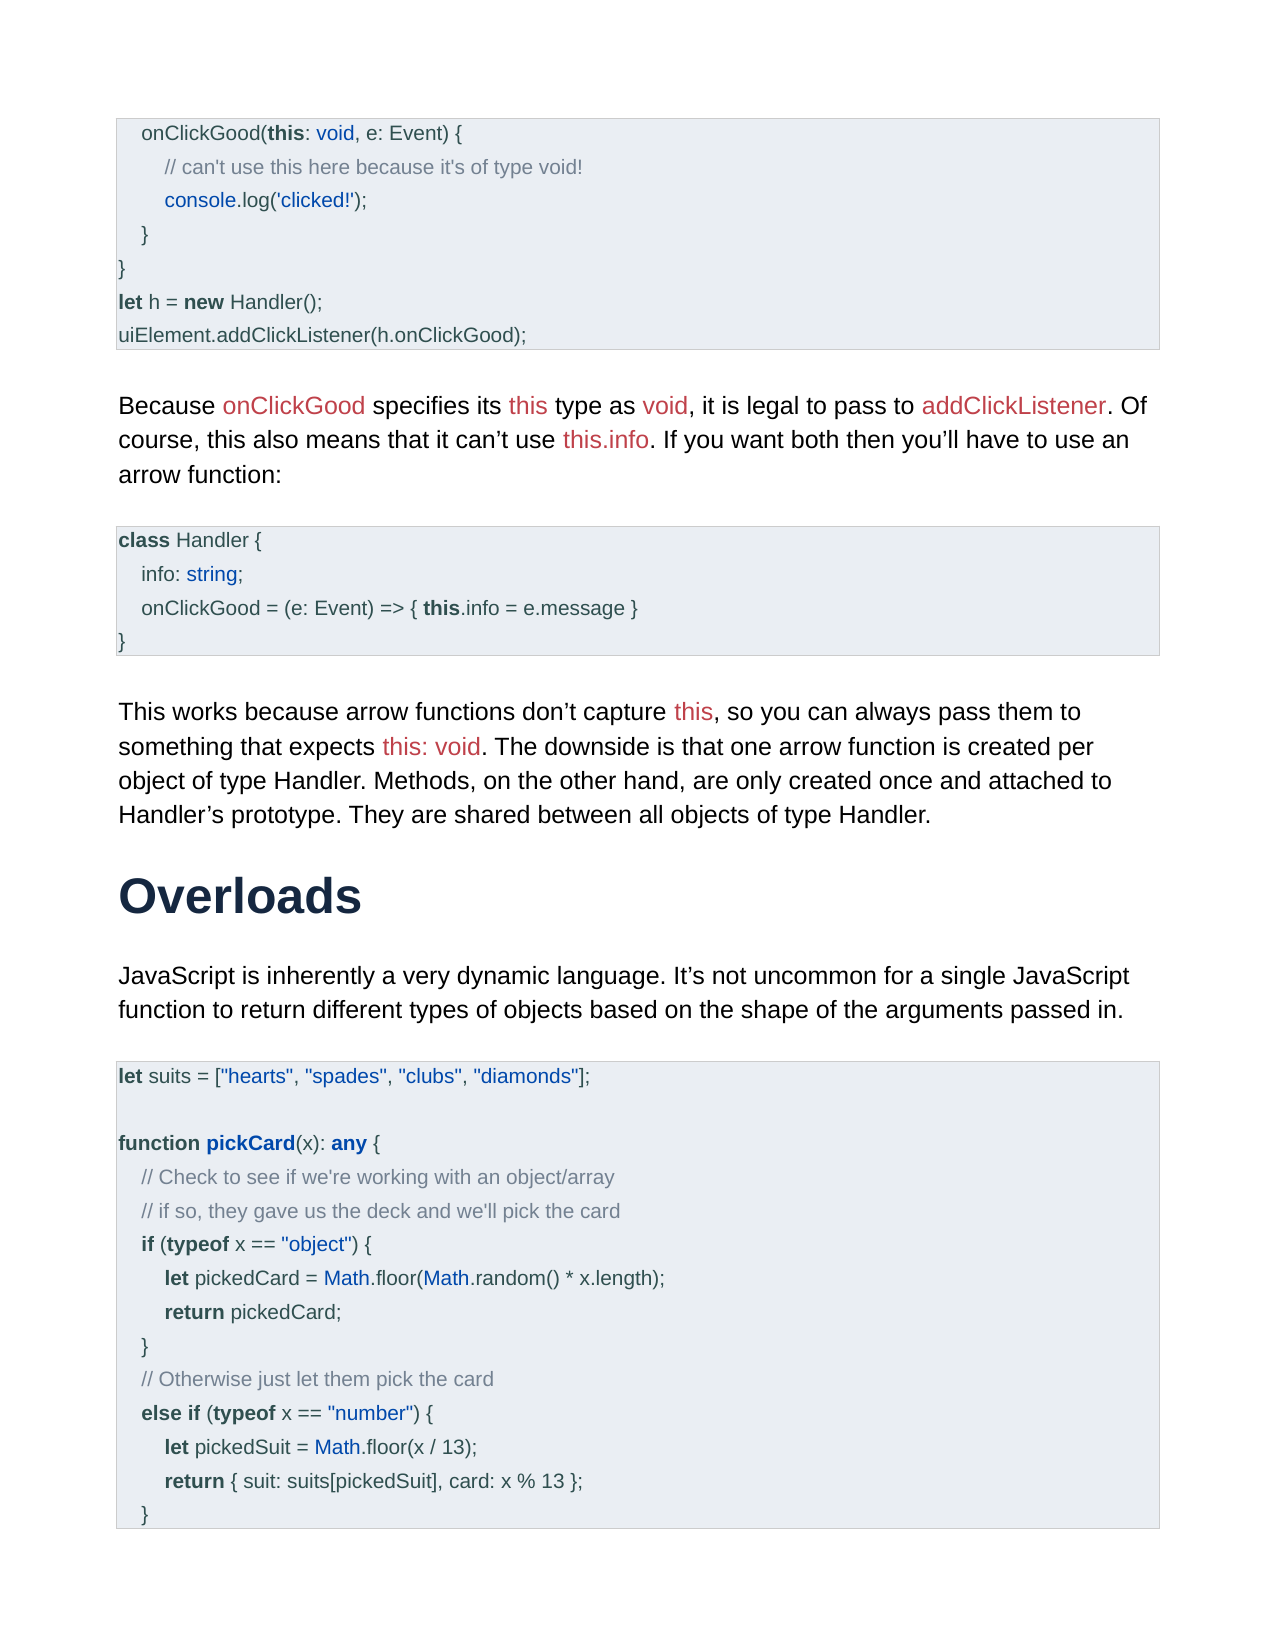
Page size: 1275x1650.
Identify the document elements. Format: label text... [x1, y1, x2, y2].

text } [117, 627, 1159, 655]
text onClickGood(this: void, e: Event) { [117, 119, 1159, 145]
text // can't use this here because it's of type void! [117, 152, 1159, 178]
text console.log('clicked!'); [117, 186, 1159, 212]
text } [117, 219, 1159, 246]
text JavaScript is inherently a very dynamic language. It’s not uncommon for a single JavaScript function to return different types of objects based on the shape of the arguments passed in. [118, 961, 1157, 1024]
text let pickedCard = Math.floor(Math.random() * x.length); [117, 1263, 1159, 1290]
text class Handler { [117, 527, 1159, 552]
text onClickGood = (e: Event) => { this.info = e.message } [117, 593, 1159, 619]
text This works because arrow functions don’t capture this, so you can always pass them to something that expects this: void. The downside is that one arrow function is created per object of type Handler. Methods, on the other hand, are only created once and attached to Handler’s prototype. They are shared between all objects of type Handler. [118, 697, 1157, 829]
text } [117, 1331, 1159, 1357]
text Because onClickGood specifies its this type as void, it is legal to pass to addClickListener. Of course, this also means that it can’t use this.info. If you want both then you’ll have to use an arrow function: [118, 391, 1157, 488]
text return { suit: suits[pickedSuit], card: x % 13 }; [117, 1466, 1159, 1492]
text else if (typeof x == "number") { [117, 1398, 1159, 1425]
text // Check to see if we're working with an object/array [117, 1162, 1159, 1189]
text let pickedSuit = Math.floor(x / 13); [117, 1432, 1159, 1459]
text } [117, 1499, 1159, 1528]
text let suits = ["hearts", "spades", "clubs", "diamonds"]; [117, 1062, 1159, 1087]
text let h = new Handler(); [117, 287, 1159, 313]
text if (typeof x == "object") { [117, 1229, 1159, 1256]
text return pickedCard; [117, 1297, 1159, 1324]
text uiElement.addClickListener(h.onClickGood); [117, 321, 1159, 349]
text } [117, 253, 1159, 280]
text function pickCard(x): any { [117, 1128, 1159, 1155]
subtitle Overloads [118, 866, 1157, 924]
text // if so, they gave us the deck and we'll pick the card [117, 1196, 1159, 1222]
text info: string; [117, 559, 1159, 586]
text // Otherwise just let them pick the card [117, 1364, 1159, 1391]
